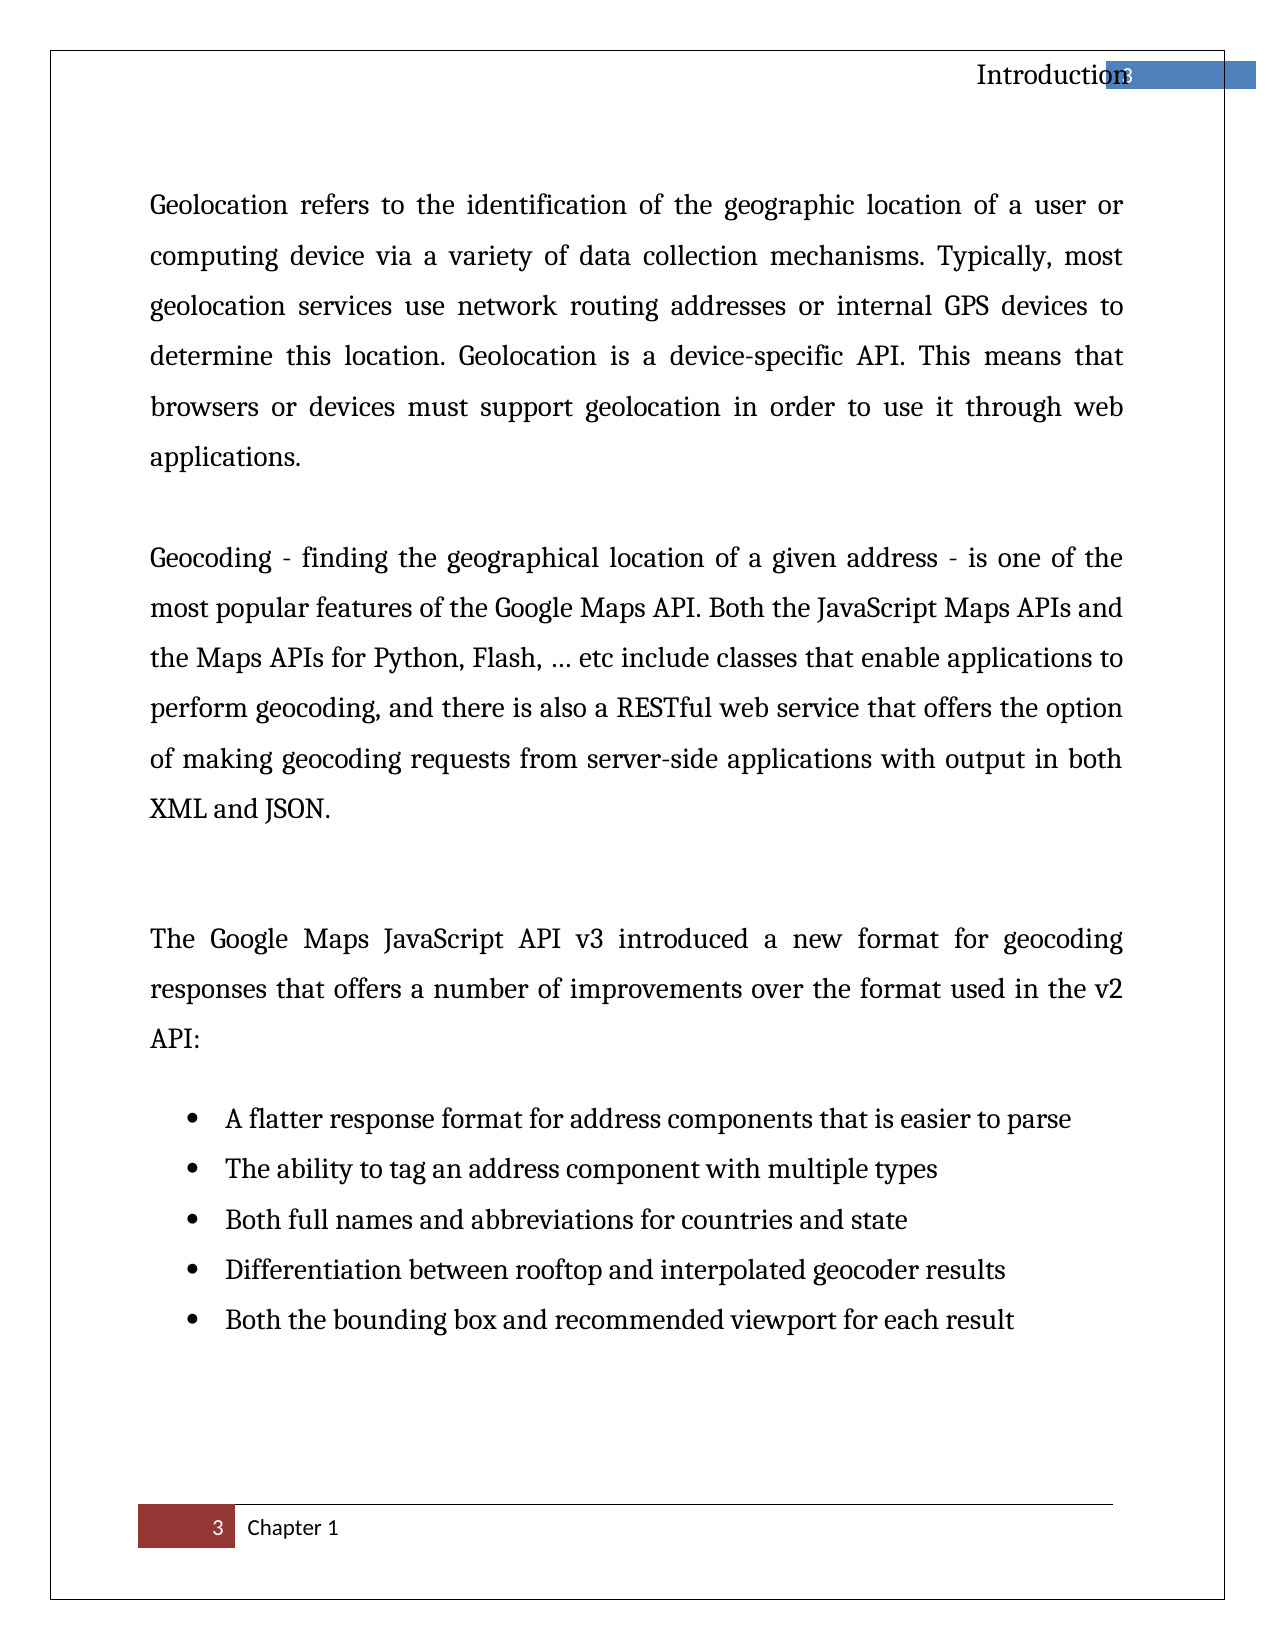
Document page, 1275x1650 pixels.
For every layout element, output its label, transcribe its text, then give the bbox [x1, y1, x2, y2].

list The ability to tag an address component with multiple types [187, 1152, 1125, 1186]
list A flatter response format for address components that is easier to parse [187, 1102, 1125, 1136]
list Both full names and abbreviations for countries and state [187, 1203, 1125, 1236]
text Geocoding - finding the geographical location of a given address - is one of the most popular features of the Google Maps API. Both the JavaScript Maps APIs and the Maps APIs for Python, Flash, … etc include classes that enable applications to perform geocoding, and there is also a RESTful web service that offers the option of making geocoding requests from server-side applications with output in both XML and JSON. [150, 541, 1125, 826]
list Differentiation between rooftop and interpolated geocoder results [187, 1253, 1125, 1287]
text The Google Maps JavaScript API v3 introduced a new format for geocoding responses that offers a number of improvements over the format used in the v2 API: [150, 922, 1125, 1056]
list Both the bounding box and recommended viewport for each result [187, 1303, 1125, 1337]
text Geolocation refers to the identification of the geographic location of a user or computing device via a variety of data collection mechanisms. Typically, most geolocation services use network routing addresses or internal GPS devices to determine this location. Geolocation is a device-specific API. This means that browsers or devices must support geolocation in order to use it through web applications. [150, 188, 1125, 474]
